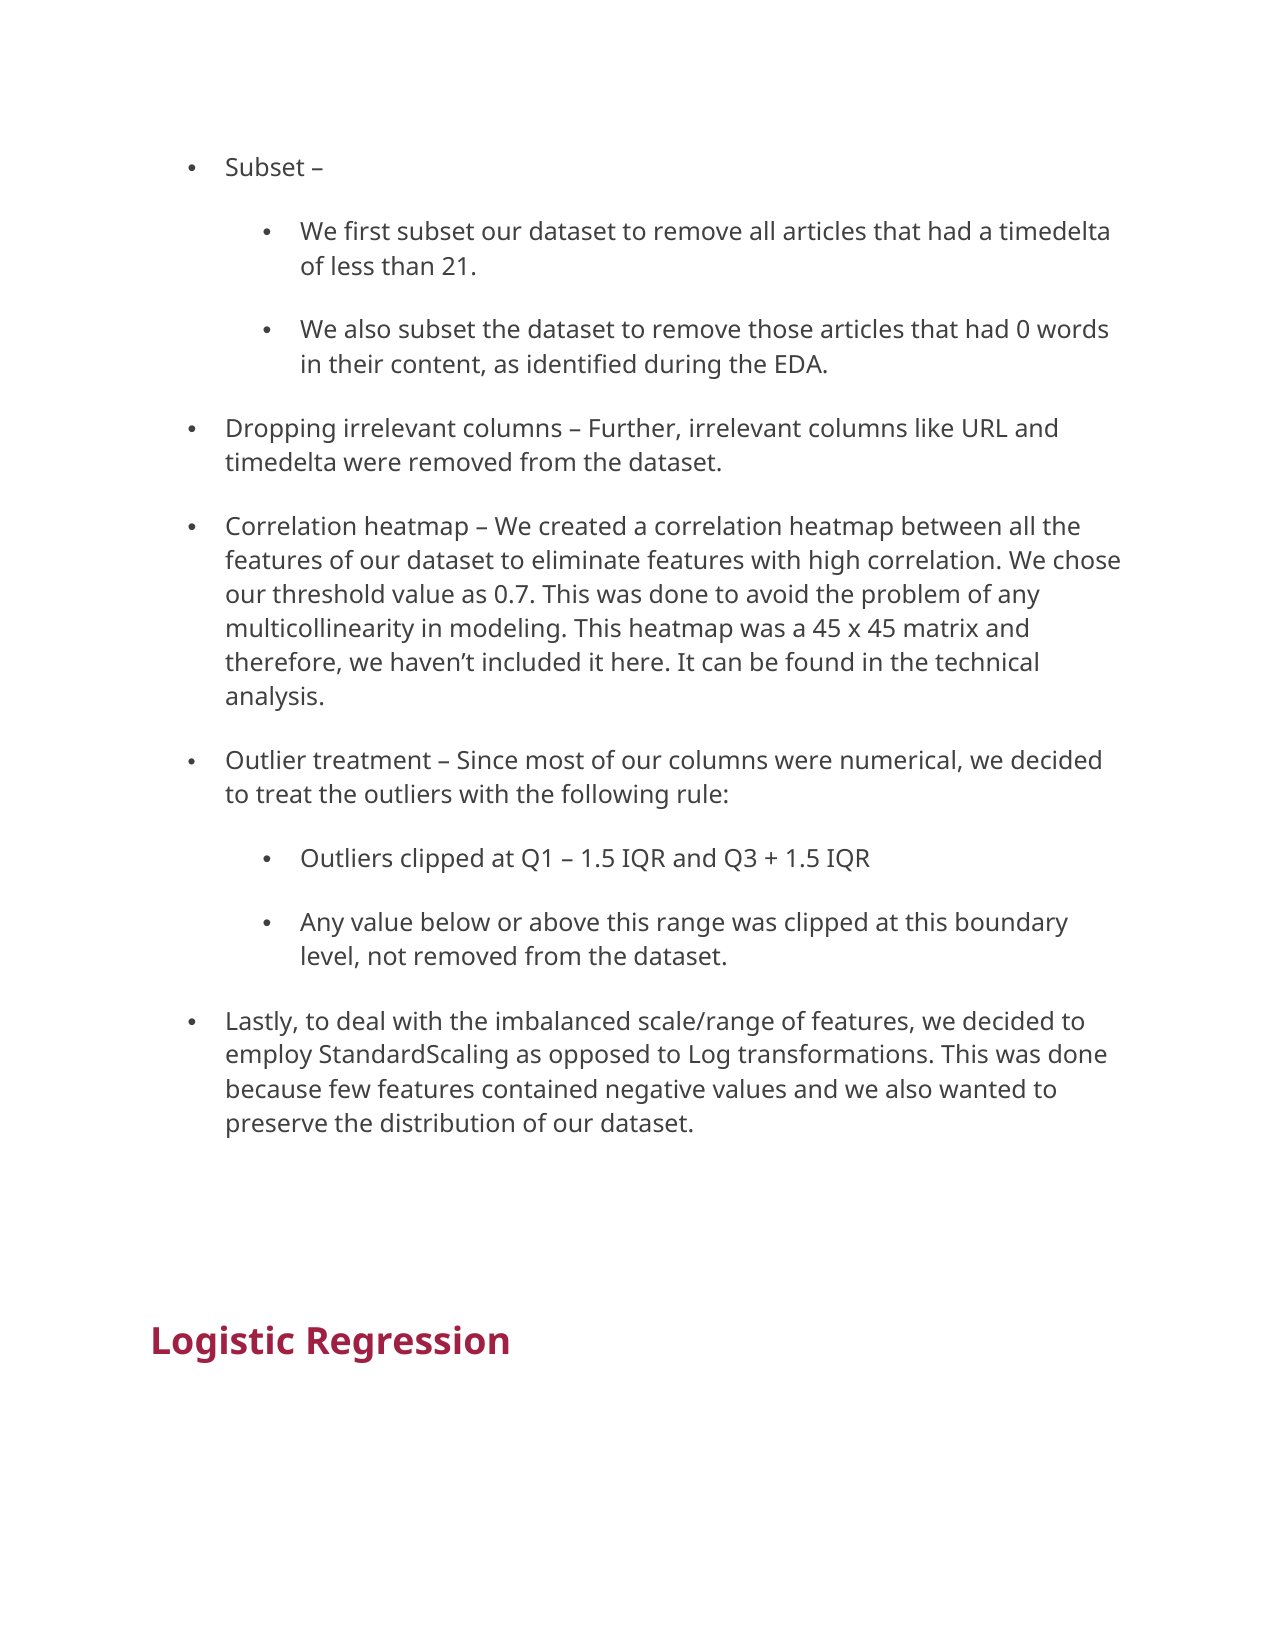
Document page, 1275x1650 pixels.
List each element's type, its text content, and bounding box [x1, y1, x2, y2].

list Any value below or above this range was clipped at this boundary level, not removed from the dataset. [262, 905, 1125, 973]
list Lastly, to deal with the imbalanced scale/range of features, we decided to employ StandardScaling as opposed to Log transformations. This was done because few features contained negative values and we also wanted to preserve the distribution of our dataset. [187, 1003, 1125, 1139]
list Outliers clipped at Q1 – 1.5 IQR and Q3 + 1.5 IQR [262, 841, 1125, 875]
list Correlation heatmap – We created a correlation heatmap between all the features of our dataset to eliminate features with high correlation. We chose our threshold value as 0.7. This was done to avoid the problem of any multicollinearity in modeling. This heatmap was a 45 x 45 matrix and therefore, we haven’t included it here. It can be found in the technical analysis. [187, 508, 1125, 713]
list We first subset our dataset to remove all articles that had a timedelta of less than 21. [262, 214, 1125, 282]
list We also subset the dataset to remove those articles that had 0 words in their content, as identified during the EDA. [262, 312, 1125, 380]
list Dropping irrelevant columns – Further, irrelevant columns like URL and timedelta were removed from the dataset. [187, 410, 1125, 478]
text Logistic Regression [150, 1314, 1125, 1366]
list Subset – [187, 150, 1125, 184]
list Outlier treatment – Since most of our columns were numerical, we decided to treat the outliers with the following rule: [187, 743, 1125, 811]
